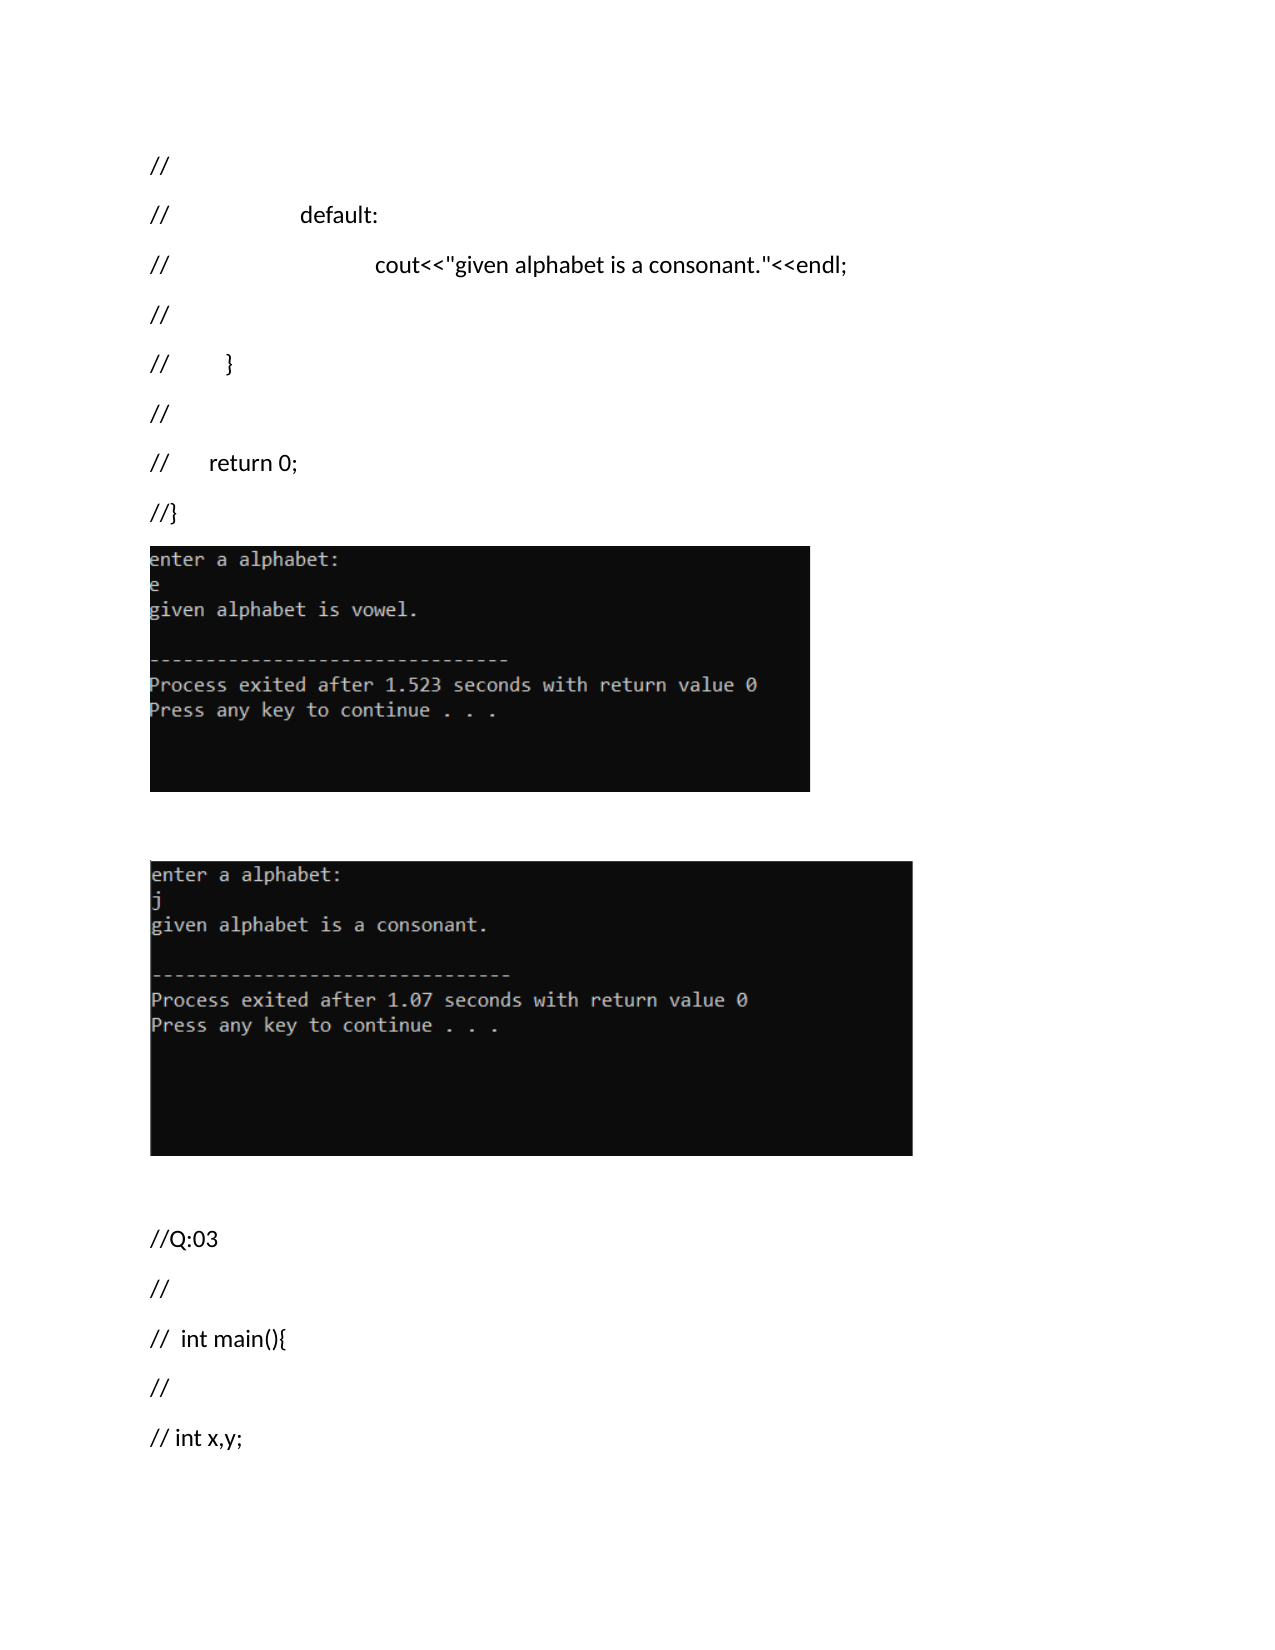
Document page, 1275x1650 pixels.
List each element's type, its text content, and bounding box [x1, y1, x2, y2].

picture [150, 546, 811, 792]
text // int x,y; [150, 1422, 1125, 1452]
text //} [150, 497, 1125, 528]
text // } [150, 348, 1125, 379]
picture [150, 860, 913, 1156]
text // return 0; [150, 447, 1125, 478]
text //Q:03 [150, 1223, 1125, 1254]
text // cout<<"given alphabet is a consonant."<<endl; [150, 249, 1125, 280]
text // [150, 1273, 1125, 1304]
text // int main(){ [150, 1323, 1125, 1353]
text // [150, 299, 1125, 329]
text // [150, 1372, 1125, 1403]
text // default: [150, 199, 1125, 230]
text // [150, 398, 1125, 428]
text // [150, 150, 1125, 181]
